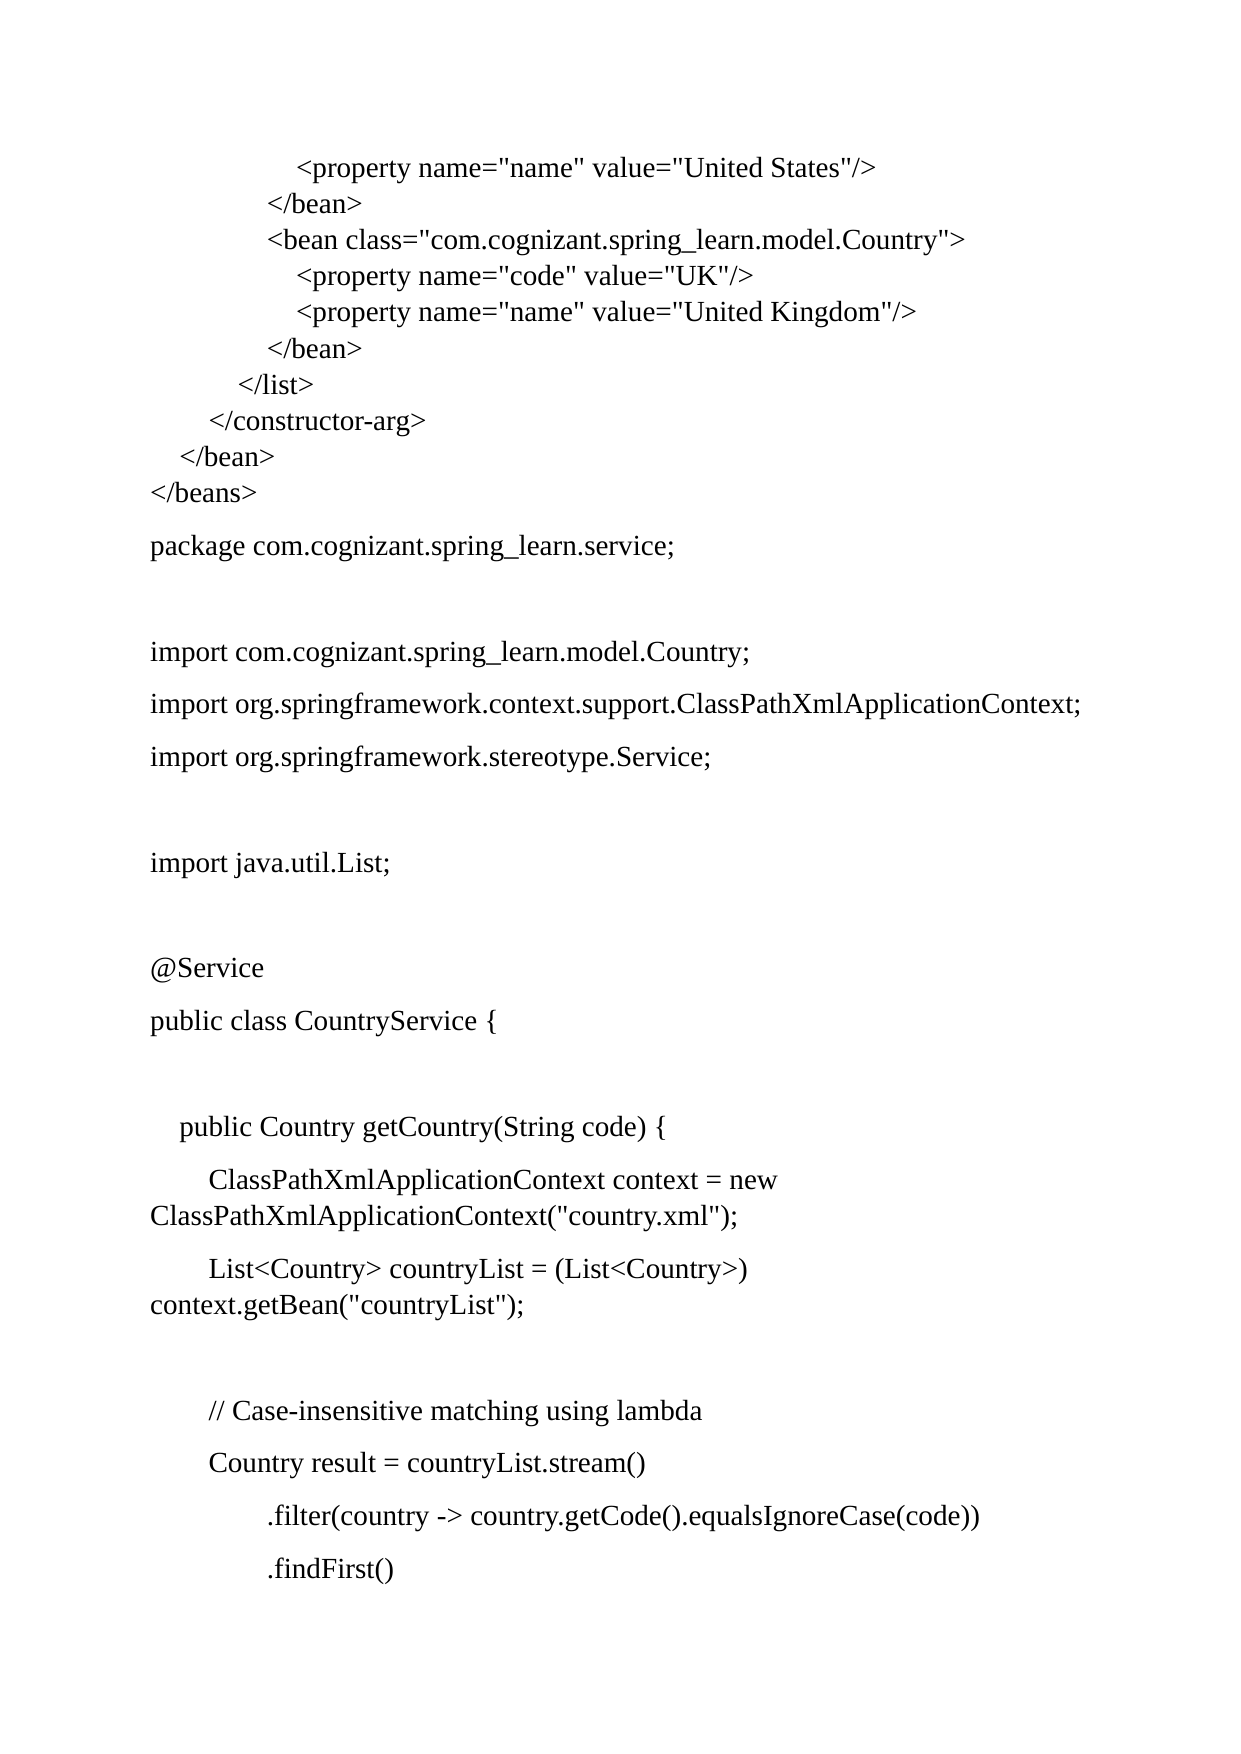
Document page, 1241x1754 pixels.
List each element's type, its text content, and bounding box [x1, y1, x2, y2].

text @Service [150, 951, 1090, 984]
text public class CountryService { [150, 1003, 1090, 1037]
text public Country getCountry(String code) { [150, 1109, 1090, 1143]
text Country result = countryList.stream() [150, 1445, 1090, 1479]
text import org.springframework.context.support.ClassPathXmlApplicationContext; [150, 687, 1090, 720]
text package com.cognizant.spring_learn.service; [150, 528, 1090, 562]
text .filter(country -> country.getCode().equalsIgnoreCase(code)) [150, 1498, 1090, 1532]
text import org.springframework.stereotype.Service; [150, 739, 1090, 773]
text import com.cognizant.spring_learn.model.Country; [150, 634, 1090, 667]
text ClassPathXmlApplicationContext context = new ClassPathXmlApplicationContext("country.xml"); [150, 1162, 1090, 1232]
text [150, 150, 1090, 509]
text // Case-insensitive matching using lambda [150, 1393, 1090, 1426]
text List<Country> countryList = (List<Country>) context.getBean("countryList"); [150, 1251, 1090, 1321]
text .findFirst() [150, 1551, 1090, 1584]
text import java.util.List; [150, 845, 1090, 878]
